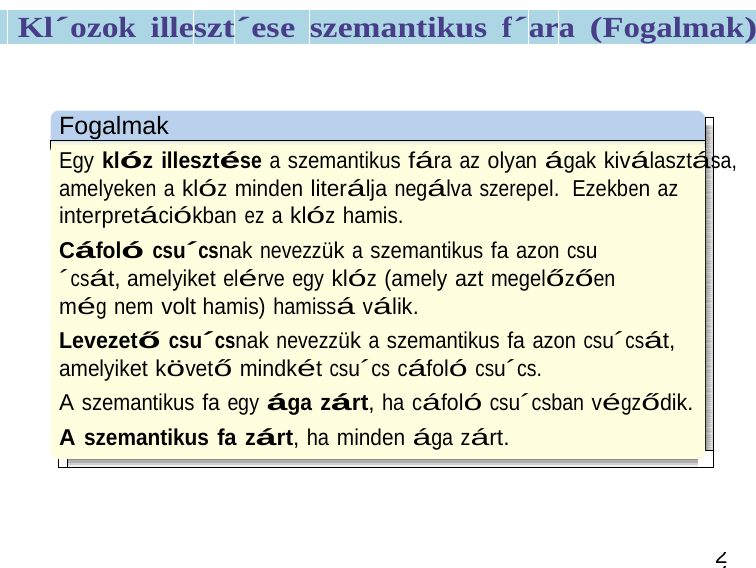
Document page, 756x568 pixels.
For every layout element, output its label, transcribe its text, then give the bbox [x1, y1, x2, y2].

picture [706, 415, 713, 423]
subtitle Fogalmak [59, 111, 756, 139]
picture [59, 459, 67, 467]
text A szemantikus fa zárt, ha minden ága zárt. [59, 423, 756, 450]
picture [706, 139, 713, 147]
picture [51, 141, 705, 148]
picture [68, 451, 713, 467]
text Levezető csu´csnak nevezzük a szemantikus fa azon csu´csát, amelyiket követő mindkét csu´cs cáfoló csu´cs. [59, 327, 697, 381]
text A szemantikus fa egy ága zárt, ha cáfoló csu´csban végződik. [59, 389, 756, 415]
text Cáfoló csu´csnak nevezzük a szemantikus fa azon csu´csát, amelyiket elérve egy klóz (amely azt megelőzően még nem volt hamis) hamissá válik. [59, 237, 658, 319]
picture [706, 229, 713, 389]
text Egy klóz illesztése a szemantikus fára az olyan ágak kiválasztása, amelyeken a klóz minden literálja negálva szerepel. Ezekben az interpretációkban ez a klóz hamis. [59, 147, 756, 229]
